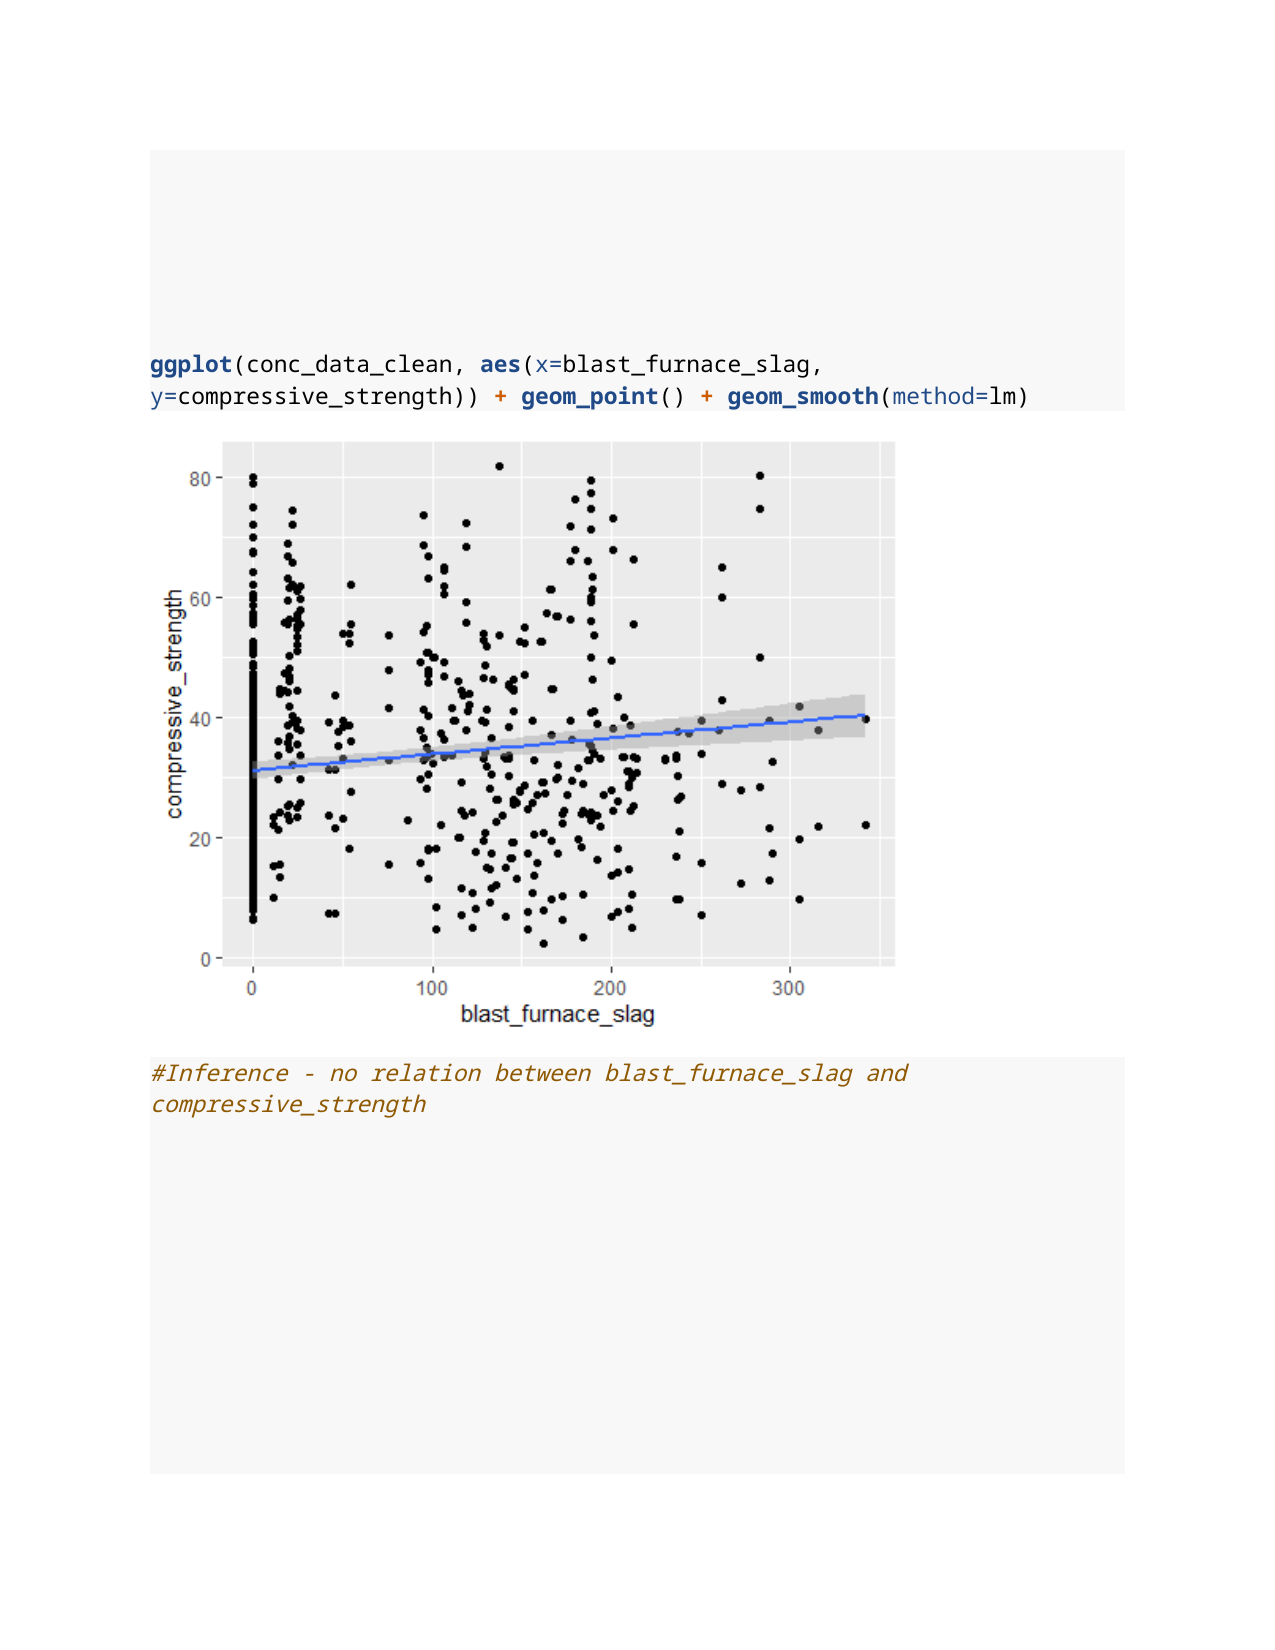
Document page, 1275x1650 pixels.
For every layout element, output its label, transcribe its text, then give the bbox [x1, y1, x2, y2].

text ggplot(conc_data_clean, aes(x=blast_furnace_slag, y=compressive_strength)) + geom_point() + geom_smooth(method=lm) [150, 348, 1125, 411]
text #Inference - no relation between blast_furnace_slag and compressive_strength [150, 1057, 1125, 1177]
picture [150, 431, 908, 1038]
